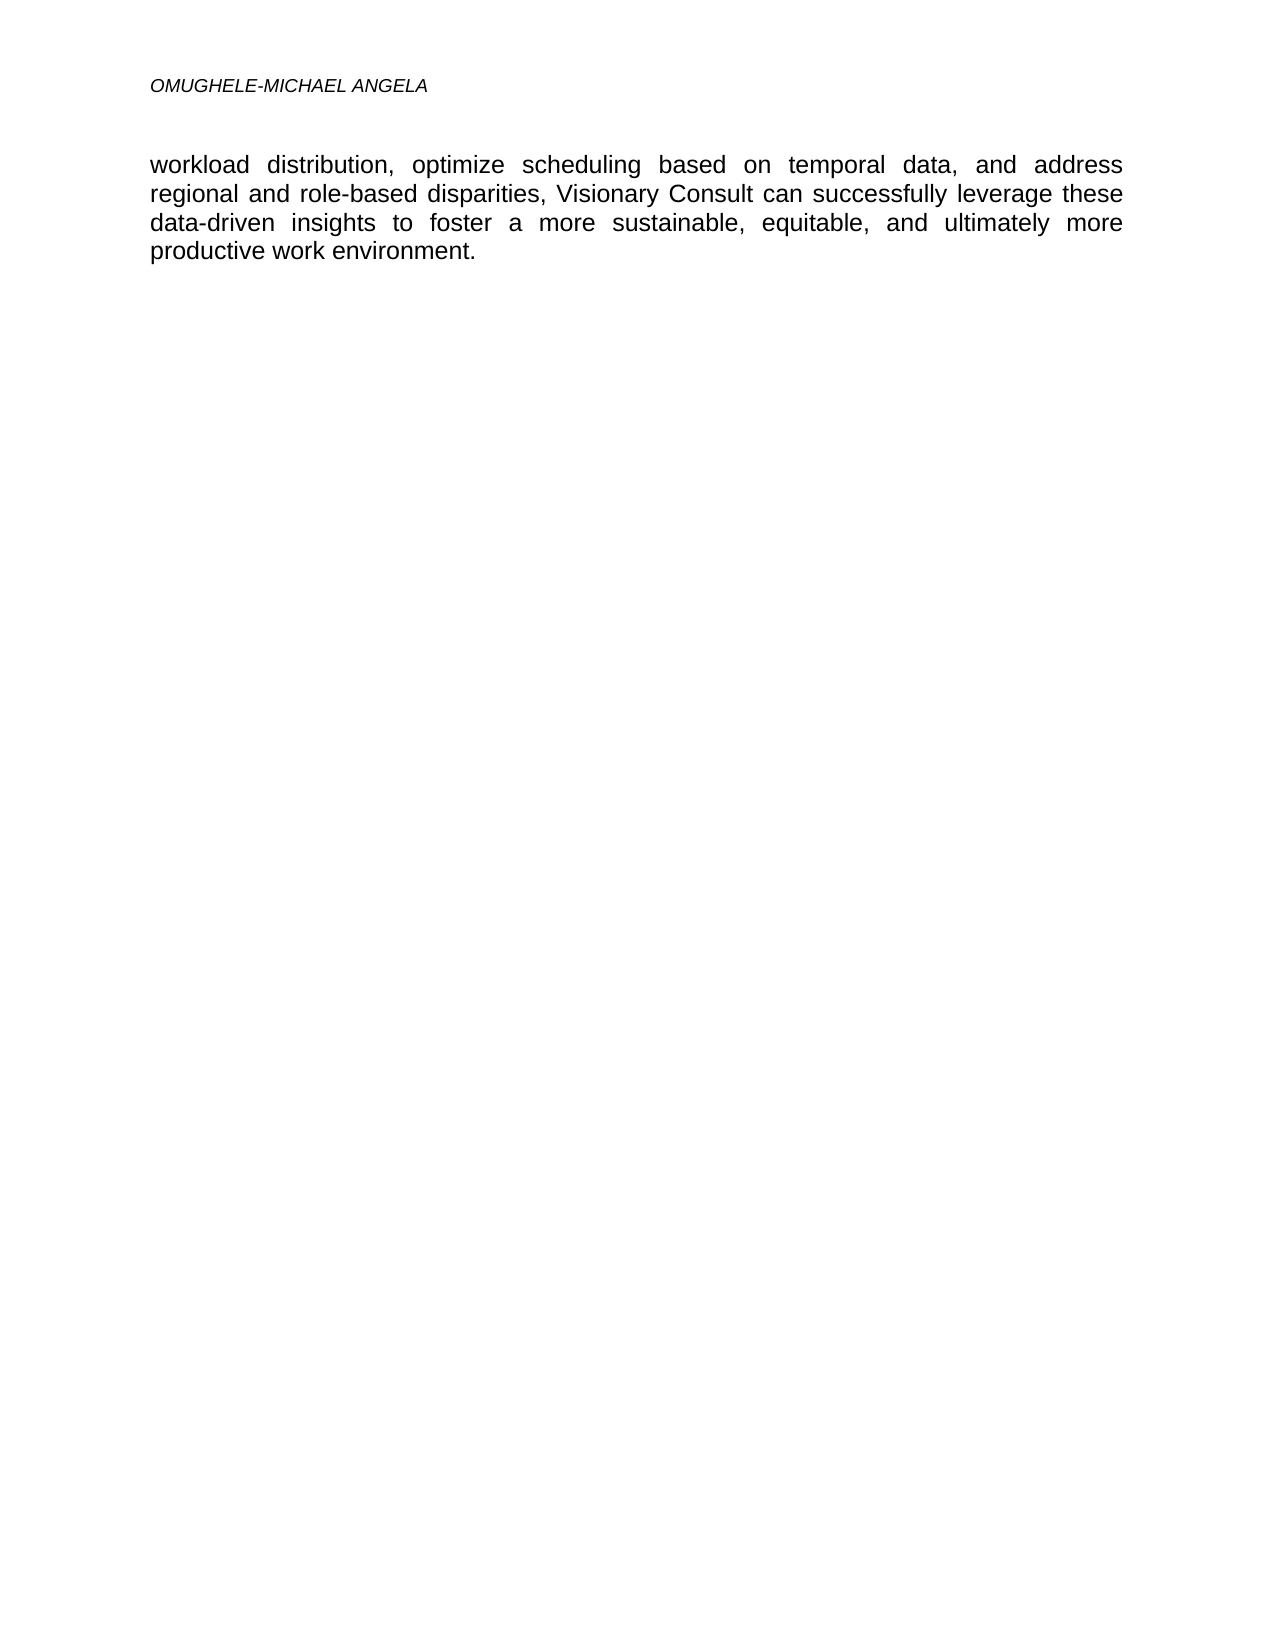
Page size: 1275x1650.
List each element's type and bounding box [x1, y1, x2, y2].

text [150, 150, 1125, 265]
